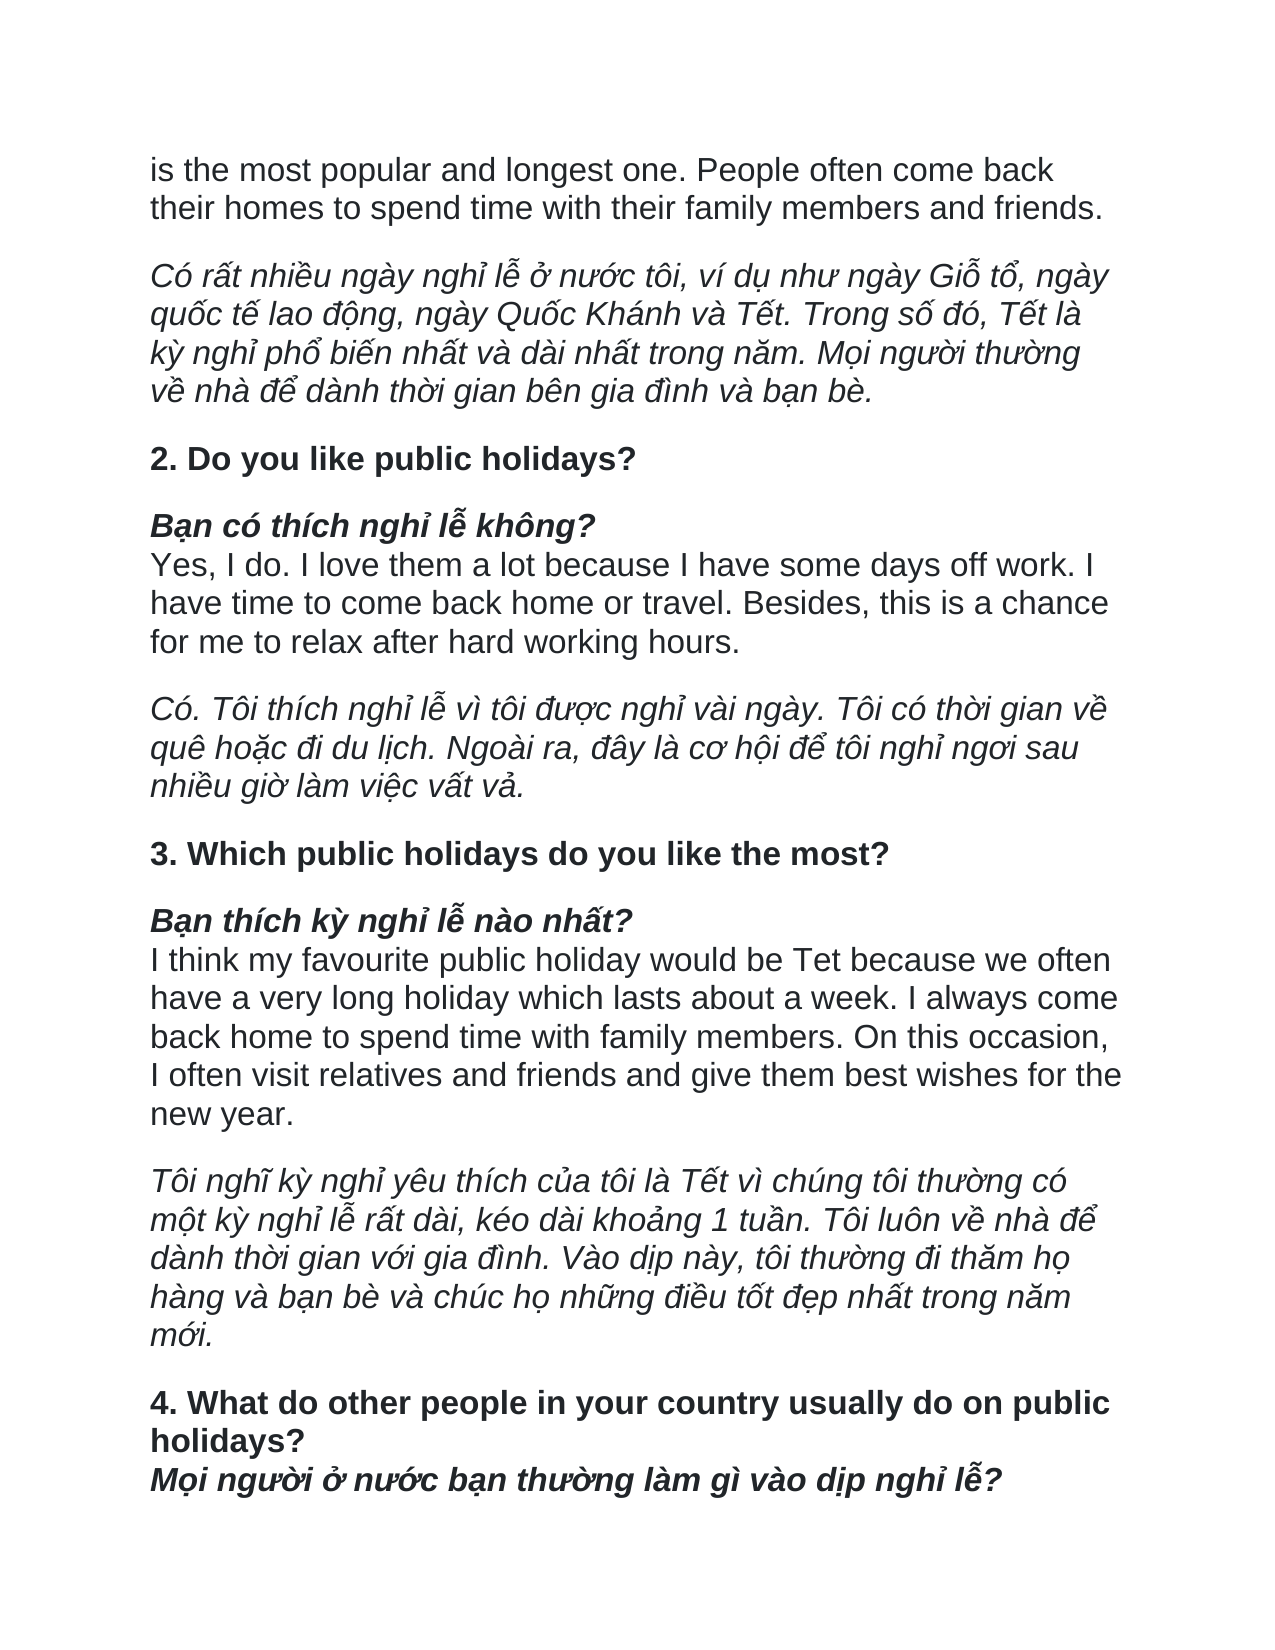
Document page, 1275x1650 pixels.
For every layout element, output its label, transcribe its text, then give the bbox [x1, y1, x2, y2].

text Có. Tôi thích nghỉ lễ vì tôi được nghỉ vài ngày. Tôi có thời gian về quê hoặc đi du lịch. Ngoài ra, đây là cơ hội để tôi nghỉ ngơi sau nhiều giờ làm việc vất vả. [150, 689, 1125, 805]
text 3. Which public holidays do you like the most? [150, 834, 1125, 872]
text Bạn có thích nghỉ lễ không? Yes, I do. I love them a lot because I have some days off work. I have time to come back home or travel. Besides, this is a chance for me to relax after hard working hours. [150, 507, 1125, 660]
text Có rất nhiều ngày nghỉ lễ ở nước tôi, ví dụ như ngày Giỗ tổ, ngày quốc tế lao động, ngày Quốc Khánh và Tết. Trong số đó, Tết là kỳ nghỉ phổ biến nhất và dài nhất trong năm. Mọi người thường về nhà để dành thời gian bên gia đình và bạn bè. [150, 256, 1125, 410]
text Tôi nghĩ kỳ nghỉ yêu thích của tôi là Tết vì chúng tôi thường có một kỳ nghỉ lễ rất dài, kéo dài khoảng 1 tuần. Tôi luôn về nhà để dành thời gian với gia đình. Vào dịp này, tôi thường đi thăm họ hàng và bạn bè và chúc họ những điều tốt đẹp nhất trong năm mới. [150, 1161, 1125, 1353]
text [150, 150, 1125, 227]
text 2. Do you like public holidays? [150, 439, 1125, 477]
text Bạn thích kỳ nghỉ lễ nào nhất? I think my favourite public holiday would be Tet because we often have a very long holiday which lasts about a week. I always come back home to spend time with family members. On this occasion, I often visit relatives and friends and give them best wishes for the new year. [150, 902, 1125, 1132]
text 4. What do other people in your country usually do on public holidays? Mọi người ở nước bạn thường làm gì vào dịp nghỉ lễ? [150, 1383, 1125, 1498]
